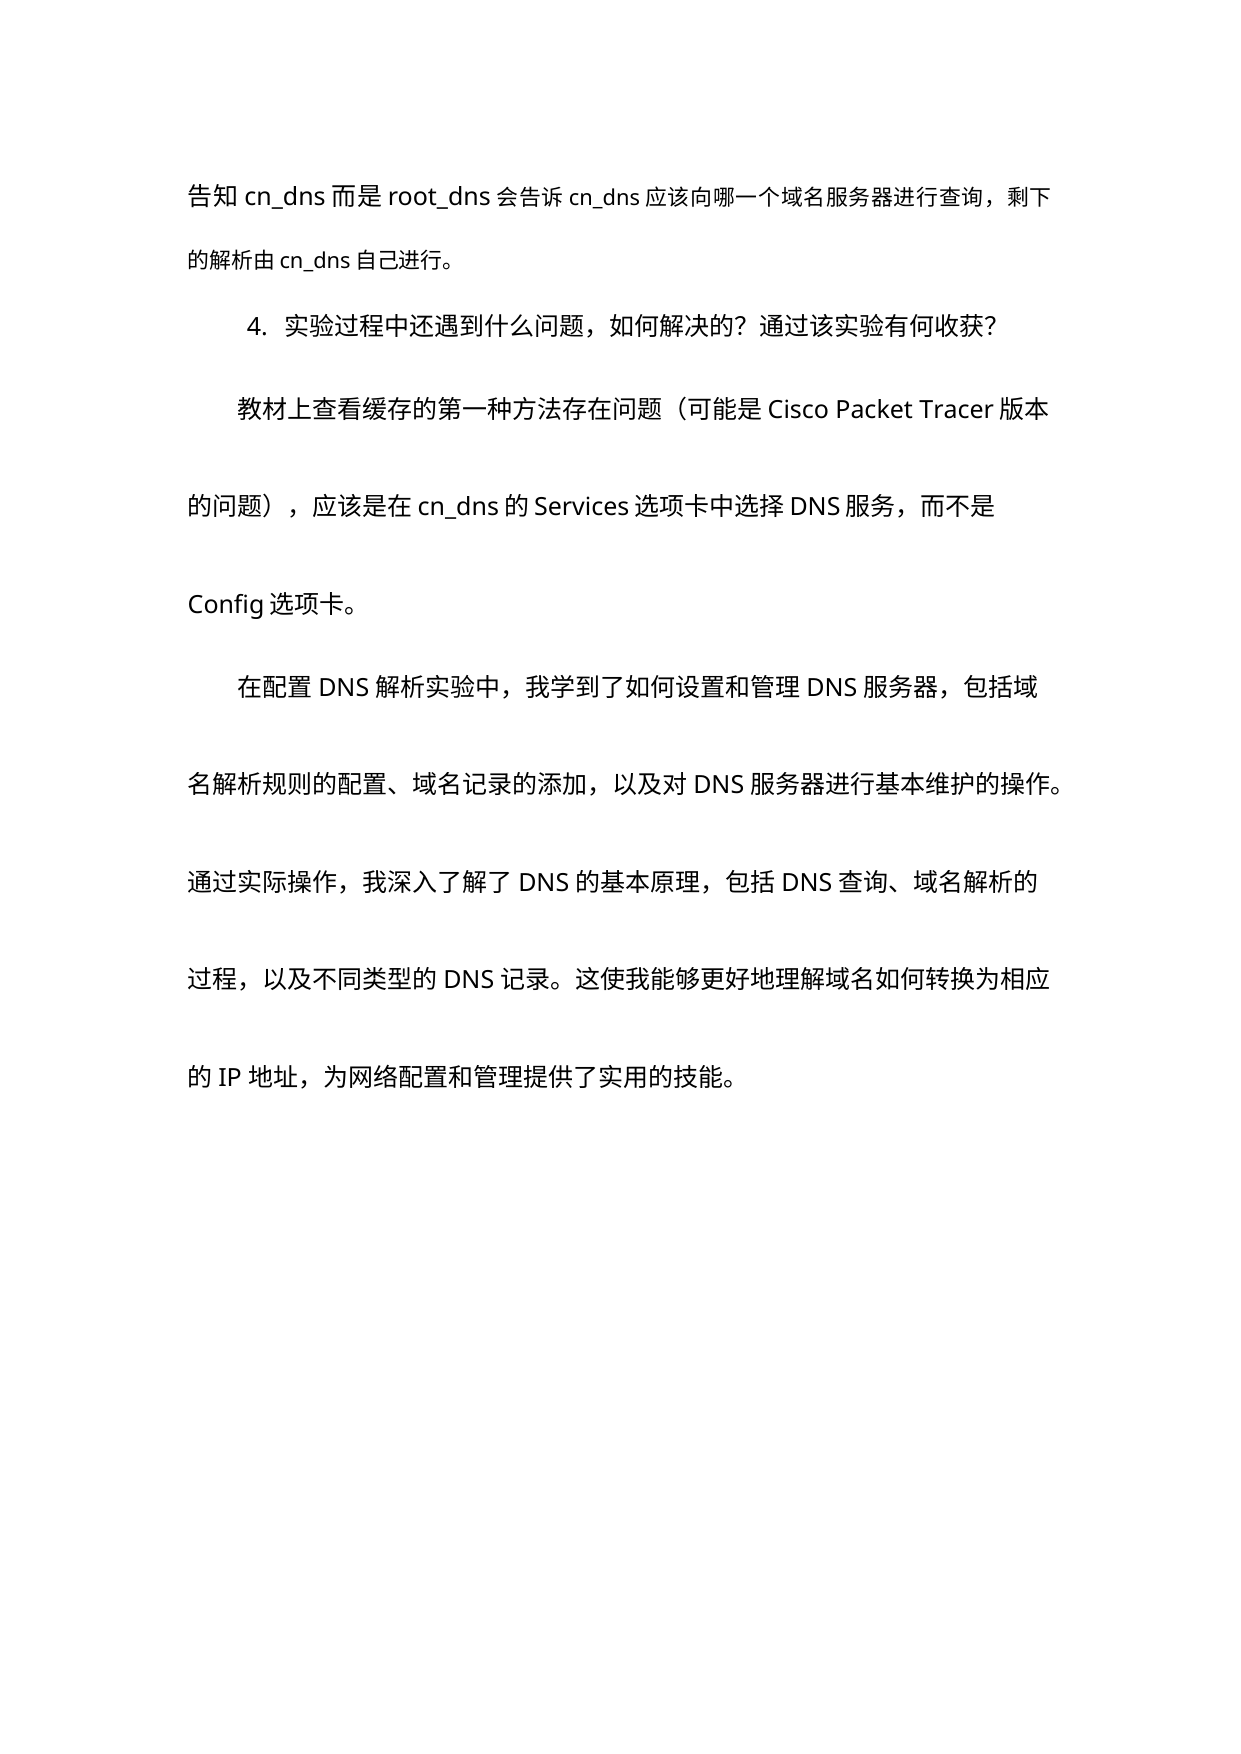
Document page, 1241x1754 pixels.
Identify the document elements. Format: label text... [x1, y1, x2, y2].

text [187, 162, 1053, 276]
list 教材上查看缓存的第一种方法存在问题（可能是Cisco Packet Tracer版本的问题），应该是在cn_dns的Services选项卡中选择DNS服务，而不是Config选项卡。 [187, 375, 1053, 635]
list 实验过程中还遇到什么问题，如何解决的？通过该实验有何收获？ [247, 292, 1053, 357]
list 在配置 DNS 解析实验中，我学到了如何设置和管理 DNS 服务器，包括域名解析规则的配置、域名记录的添加，以及对 DNS 服务器进行基本维护的操作。通过实际操作，我深入了解了 DNS 的基本原理，包括 DNS 查询、域名解析的过程，以及不同类型的 DNS 记录。这使我能够更好地理解域名如何转换为相应的 IP 地址，为网络配置和管理提供了实用的技能。 [187, 653, 1053, 1108]
